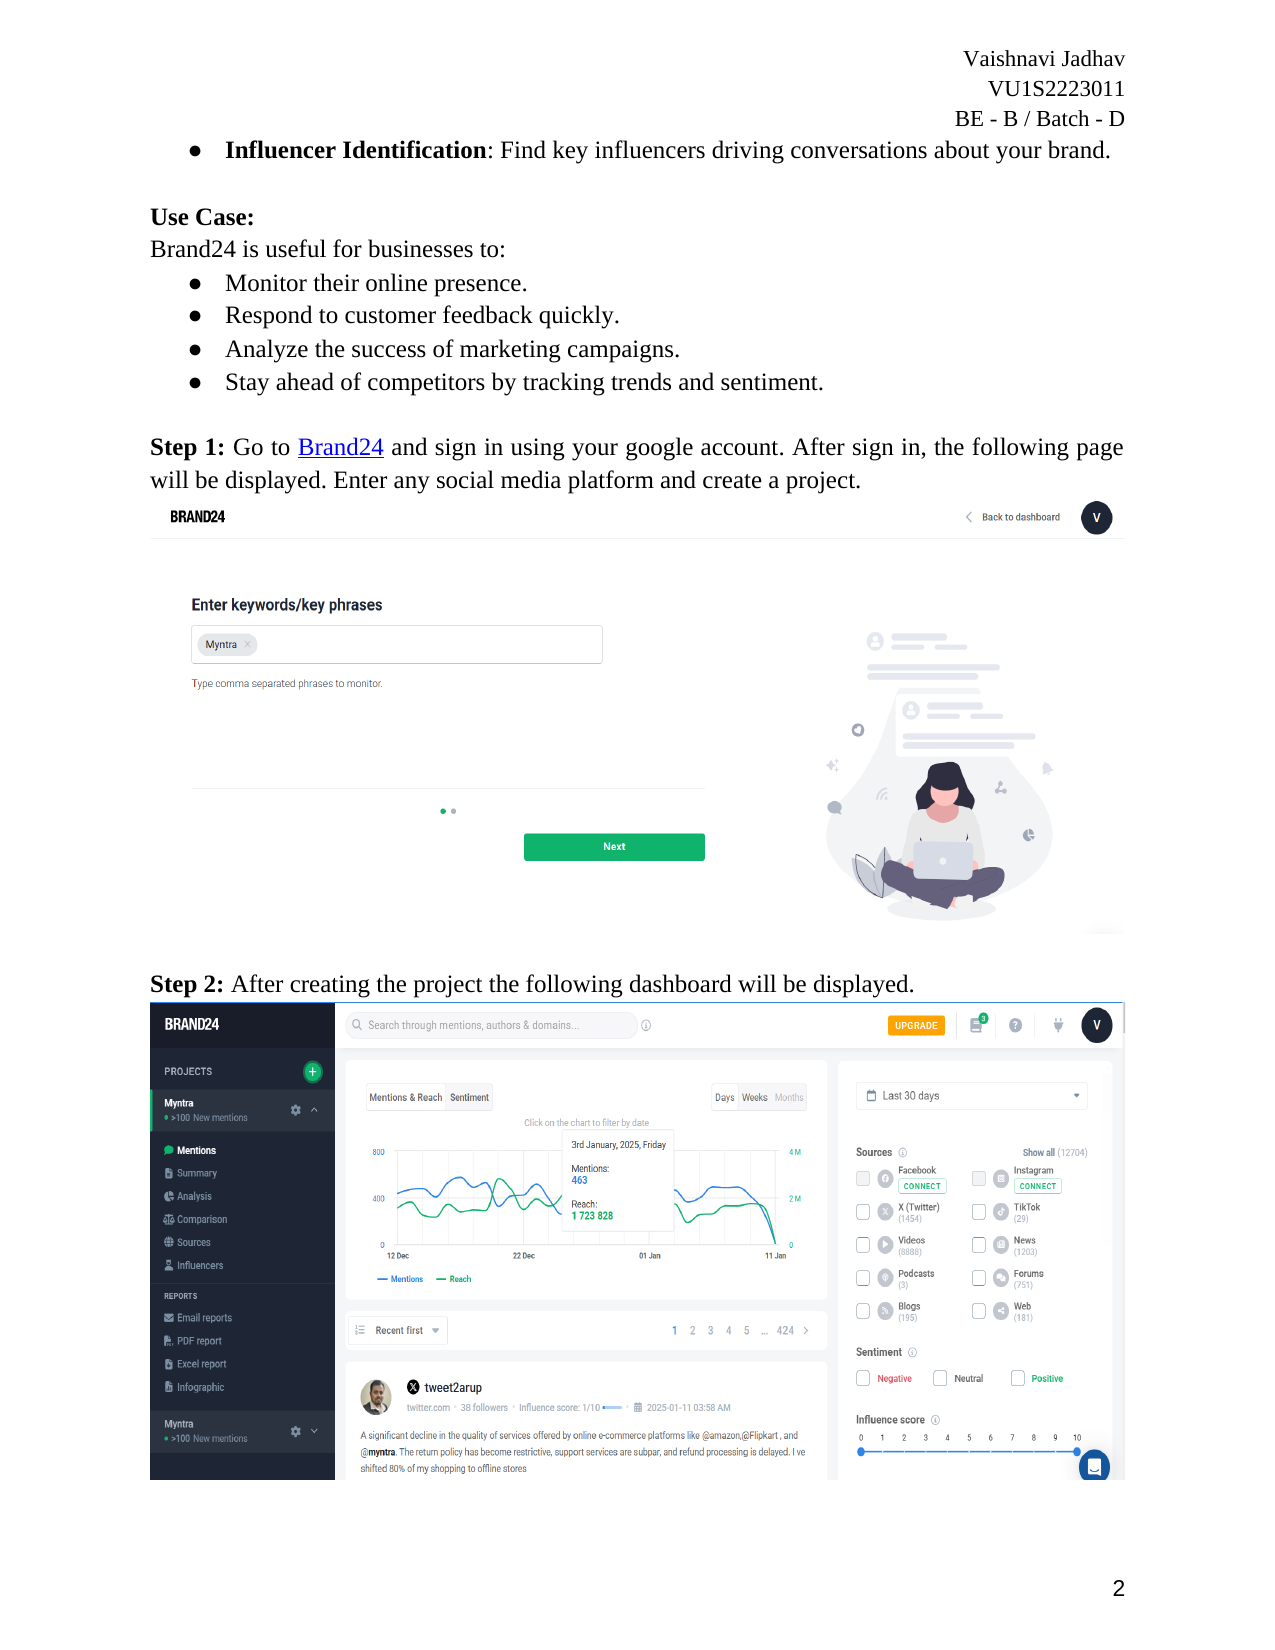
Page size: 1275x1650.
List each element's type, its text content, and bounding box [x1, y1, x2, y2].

text Step 2: After creating the project the following dashboard will be displayed. [150, 969, 1125, 998]
list Stay ahead of competitors by tracking trends and sentiment. [187, 367, 1125, 395]
text Use Case: [150, 202, 1125, 230]
picture [150, 1002, 1125, 1480]
list Influencer Identification: Find key influencers driving conversations about your brand. [187, 136, 1125, 164]
list Monitor their online presence. [187, 268, 1125, 296]
list Analyze the success of marketing campaigns. [187, 334, 1125, 362]
list Respond to customer feedback quickly. [187, 301, 1125, 329]
picture [150, 497, 1125, 934]
text Step 1: Go to Brand24 and sign in using your google account. After sign in, the following page will be displayed. Enter any social media platform and create a project. [150, 432, 1125, 494]
text Brand24 is useful for businesses to: [150, 234, 1125, 263]
